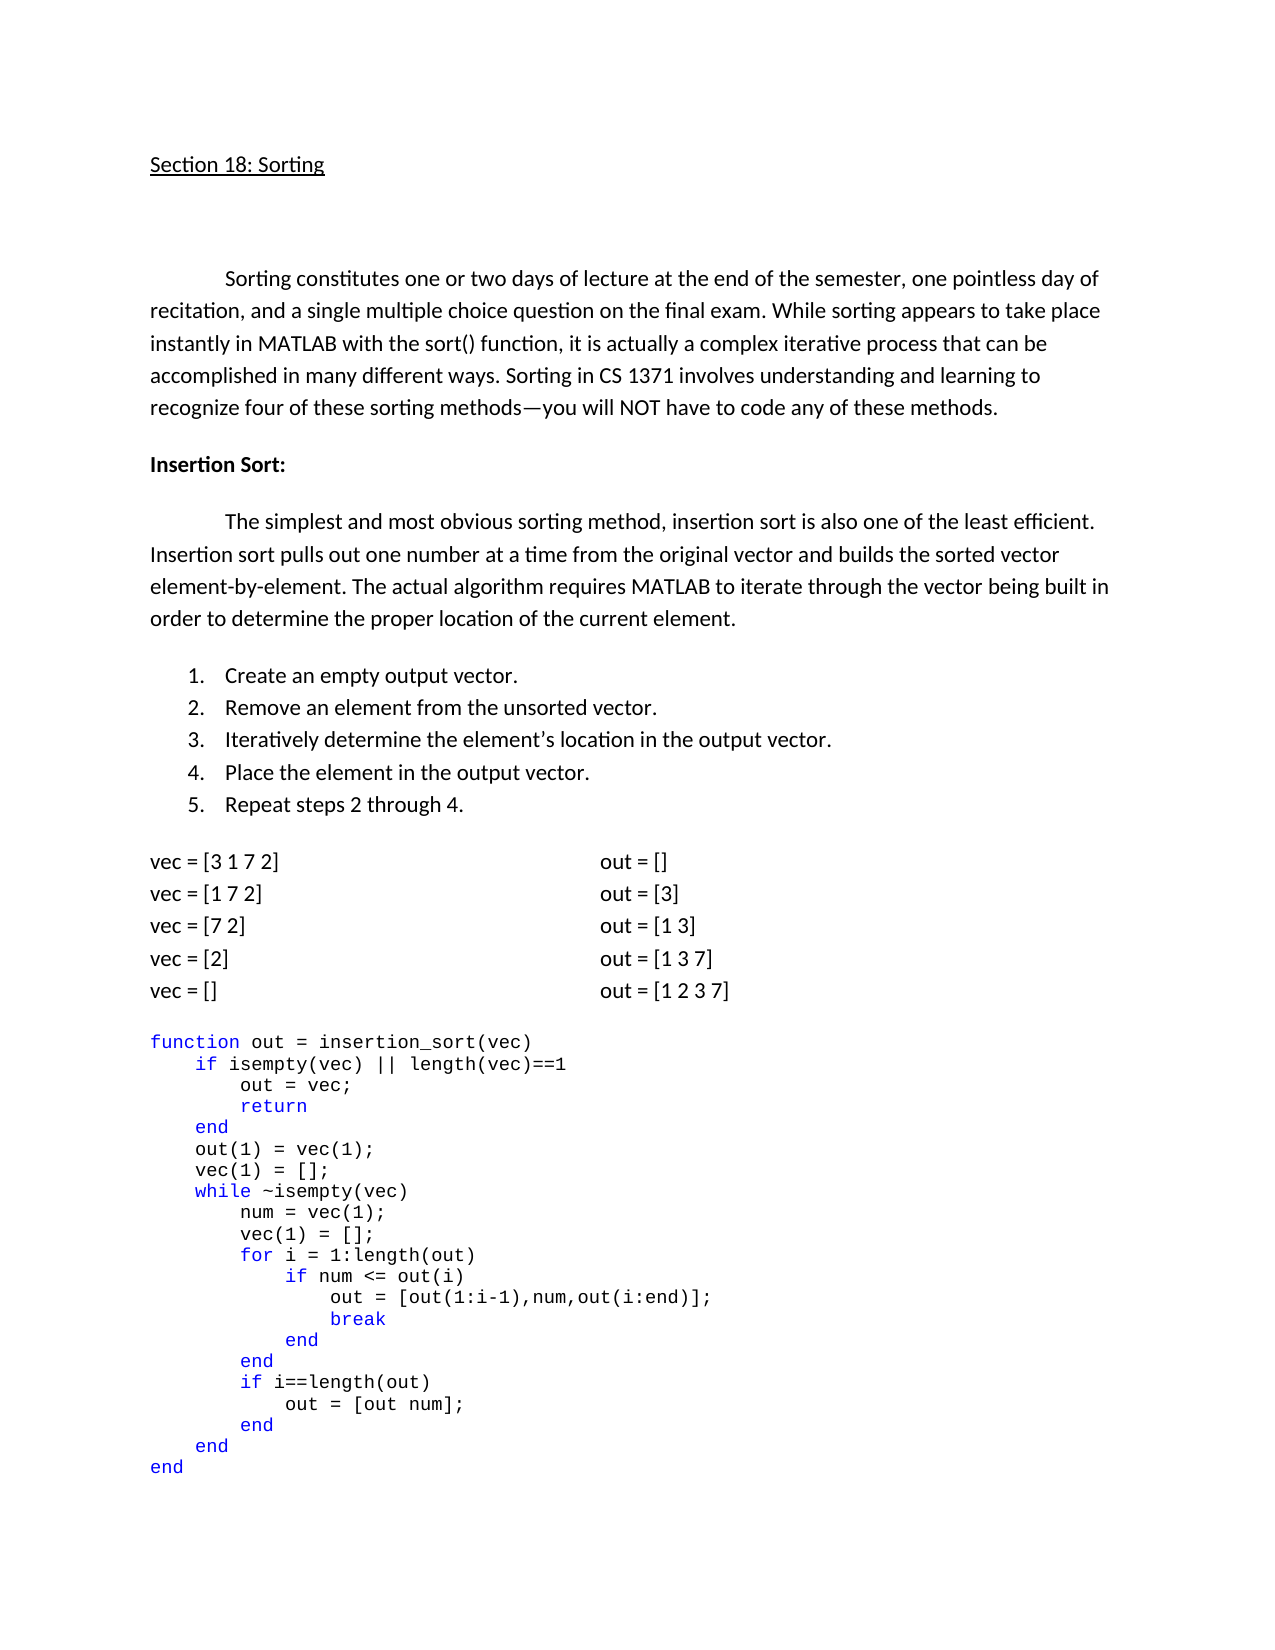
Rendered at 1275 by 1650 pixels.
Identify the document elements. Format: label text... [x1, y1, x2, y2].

text if i==length(out) [150, 1373, 1125, 1394]
list Place the element in the output vector. [187, 758, 1125, 786]
list Repeat steps 2 through 4. [187, 790, 1125, 818]
text end [150, 1458, 1125, 1479]
text return [150, 1097, 1125, 1118]
text vec = [3 1 7 2] out = [] vec = [1 7 2] out = [3] vec = [7 2] out = [1 3] vec = [2] out = [1 3 7] vec = [] out = [1 2 3 7] [150, 847, 1125, 1004]
text num = vec(1); [150, 1203, 1125, 1224]
text end [150, 1118, 1125, 1139]
text The simplest and most obvious sorting method, insertion sort is also one of the least efficient. Insertion sort pulls out one number at a time from the original vector and builds the sorted vector element-by-element. The actual algorithm requires MATLAB to iterate through the vector being built in order to determine the proper location of the current element. [150, 507, 1125, 632]
text out = [out num]; [150, 1394, 1125, 1416]
text Insertion Sort: [150, 450, 1125, 478]
text Sorting constitutes one or two days of lecture at the end of the semester, one pointless day of recitation, and a single multiple choice question on the final exam. While sorting appears to take place instantly in MATLAB with the sort() function, it is actually a complex iterative process that can be accomplished in many different ways. Sorting in CS 1371 involves understanding and learning to recognize four of these sorting methods—you will NOT have to code any of these methods. [150, 264, 1125, 421]
text if isempty(vec) || length(vec)==1 [150, 1054, 1125, 1076]
list Remove an element from the unsorted vector. [187, 693, 1125, 721]
text out(1) = vec(1); [150, 1139, 1125, 1161]
text Section 18: Sorting [150, 150, 1125, 178]
text end [150, 1352, 1125, 1373]
text end [150, 1416, 1125, 1437]
text for i = 1:length(out) [150, 1246, 1125, 1267]
text vec(1) = []; [150, 1224, 1125, 1246]
text end [150, 1331, 1125, 1352]
list Iteratively determine the element’s location in the output vector. [187, 726, 1125, 754]
text if num <= out(i) [150, 1267, 1125, 1288]
text out = vec; [150, 1076, 1125, 1097]
list Create an empty output vector. [187, 661, 1125, 689]
text end [150, 1437, 1125, 1458]
text function out = insertion_sort(vec) [150, 1033, 1125, 1054]
text while ~isempty(vec) [150, 1182, 1125, 1203]
text vec(1) = []; [150, 1161, 1125, 1182]
text out = [out(1:i-1),num,out(i:end)]; [150, 1288, 1125, 1309]
text break [150, 1309, 1125, 1331]
